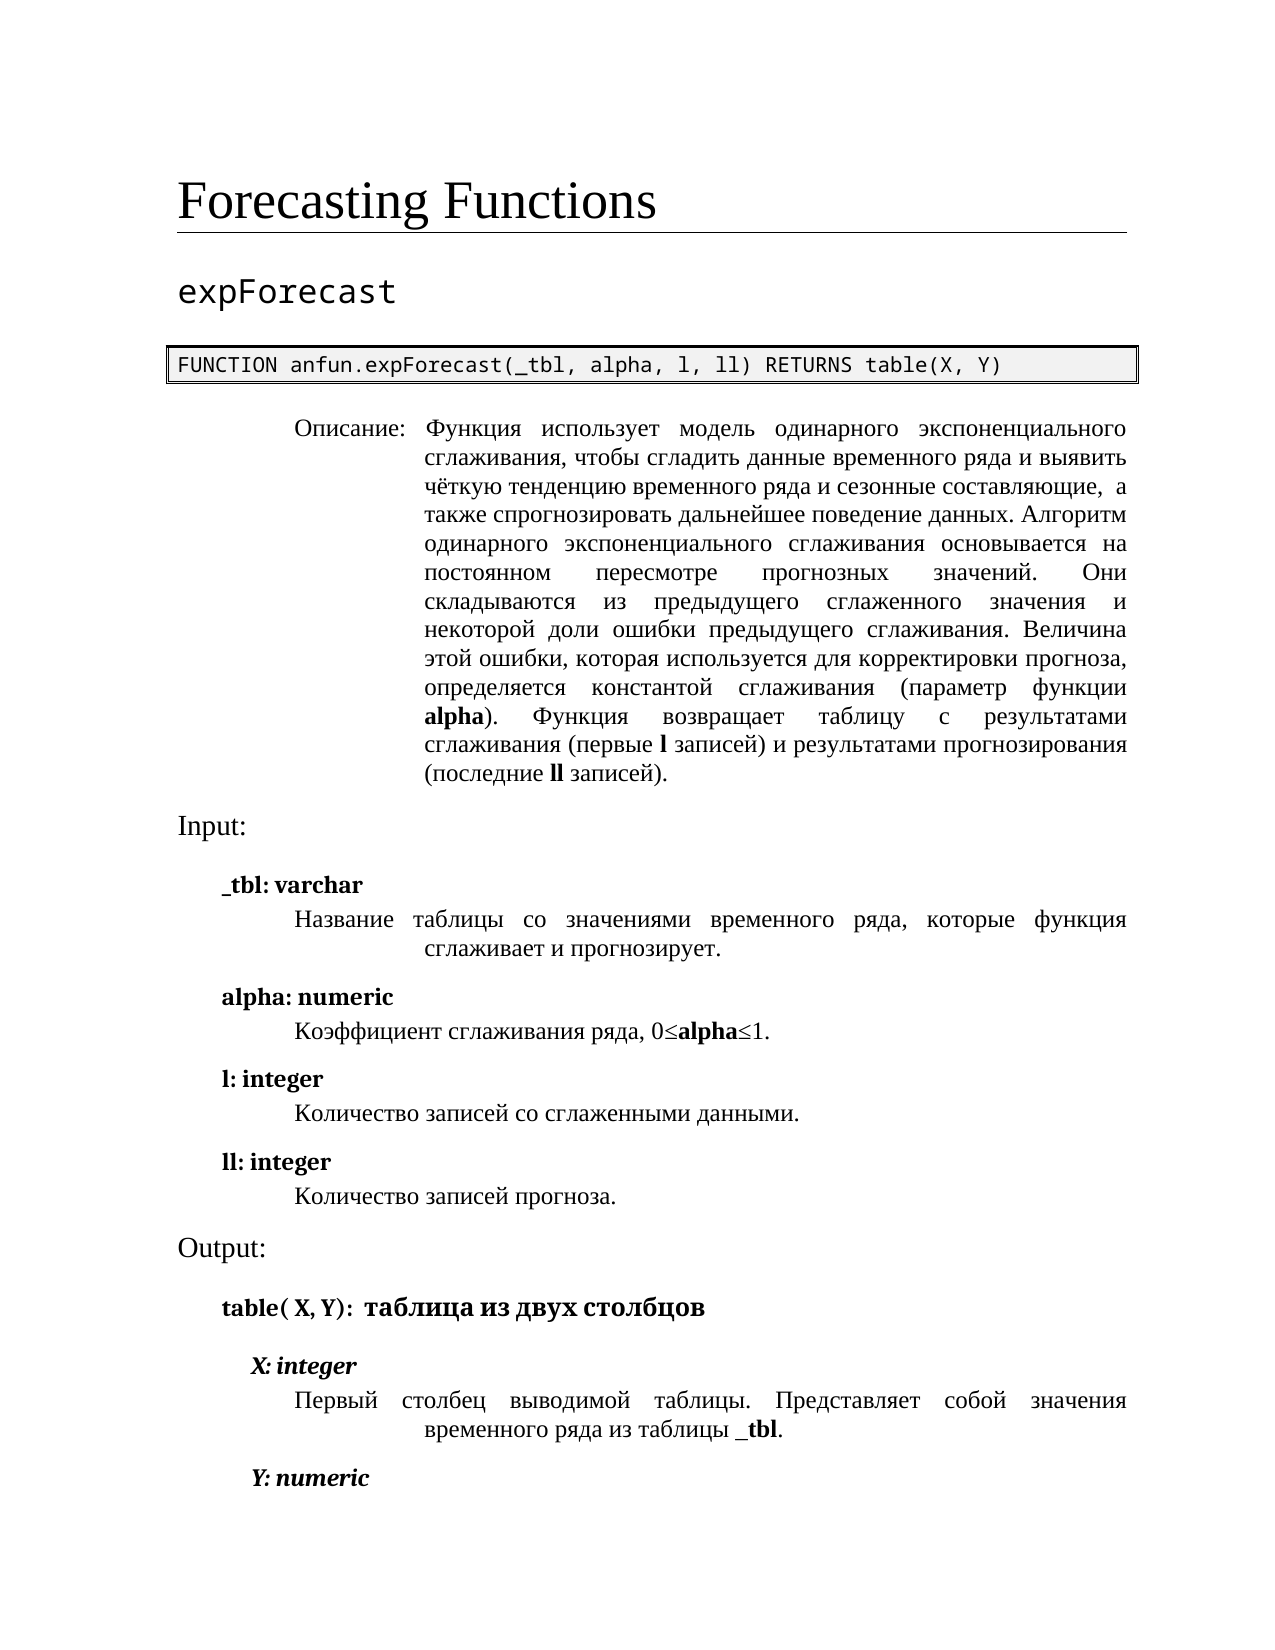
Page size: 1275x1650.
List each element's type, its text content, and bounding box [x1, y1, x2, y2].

text l: integer [222, 1065, 1127, 1094]
text FUNCTION anfun.expForecast(_tbl, alpha, l, ll) RETURNS table(X, Y) [169, 348, 1136, 381]
text Y: numeric [251, 1463, 1127, 1492]
text table( X, Y): таблица из двух столбцов [222, 1294, 1127, 1323]
text alpha: numeric [222, 983, 1127, 1011]
text Коэффициент сглаживания ряда, 0≤alpha≤1. [294, 1016, 1127, 1044]
text Input: [177, 808, 1127, 841]
text X: integer [251, 1352, 1127, 1381]
text expForecast [177, 268, 1127, 313]
text Forecasting Functions [177, 168, 1127, 232]
text Первый столбец выводимой таблицы. Представляет собой значения временного ряда из таблицы _tbl. [294, 1385, 1127, 1443]
text Output: [177, 1231, 1127, 1264]
text Количество записей со сглаженными данными. [294, 1098, 1127, 1127]
text ll: integer [222, 1148, 1127, 1177]
text Описание: Функция использует модель одинарного экспоненциального сглаживания, чтобы сгладить данные временного ряда и выявить чёткую тенденцию временного ряда и сезонные составляющие, а также спрогнозировать дальнейшее поведение данных. Алгоритм одинарного экспоненциального сглаживания основывается на постоянном пересмотре прогнозных значений. Они складываются из предыдущего сглаженного значения и некоторой доли ошибки предыдущего сглаживания. Величина этой ошибки, которая используется для корректировки прогноза, определяется константой сглаживания (параметр функции alpha). Функция возвращает таблицу с результатами сглаживания (первые l записей) и результатами прогнозирования (последние ll записей). [294, 413, 1127, 787]
text Количество записей прогноза. [294, 1181, 1127, 1210]
text _tbl: varchar [222, 871, 1127, 900]
text Название таблицы со значениями временного ряда, которые функция сглаживает и прогнозирует. [294, 904, 1127, 962]
